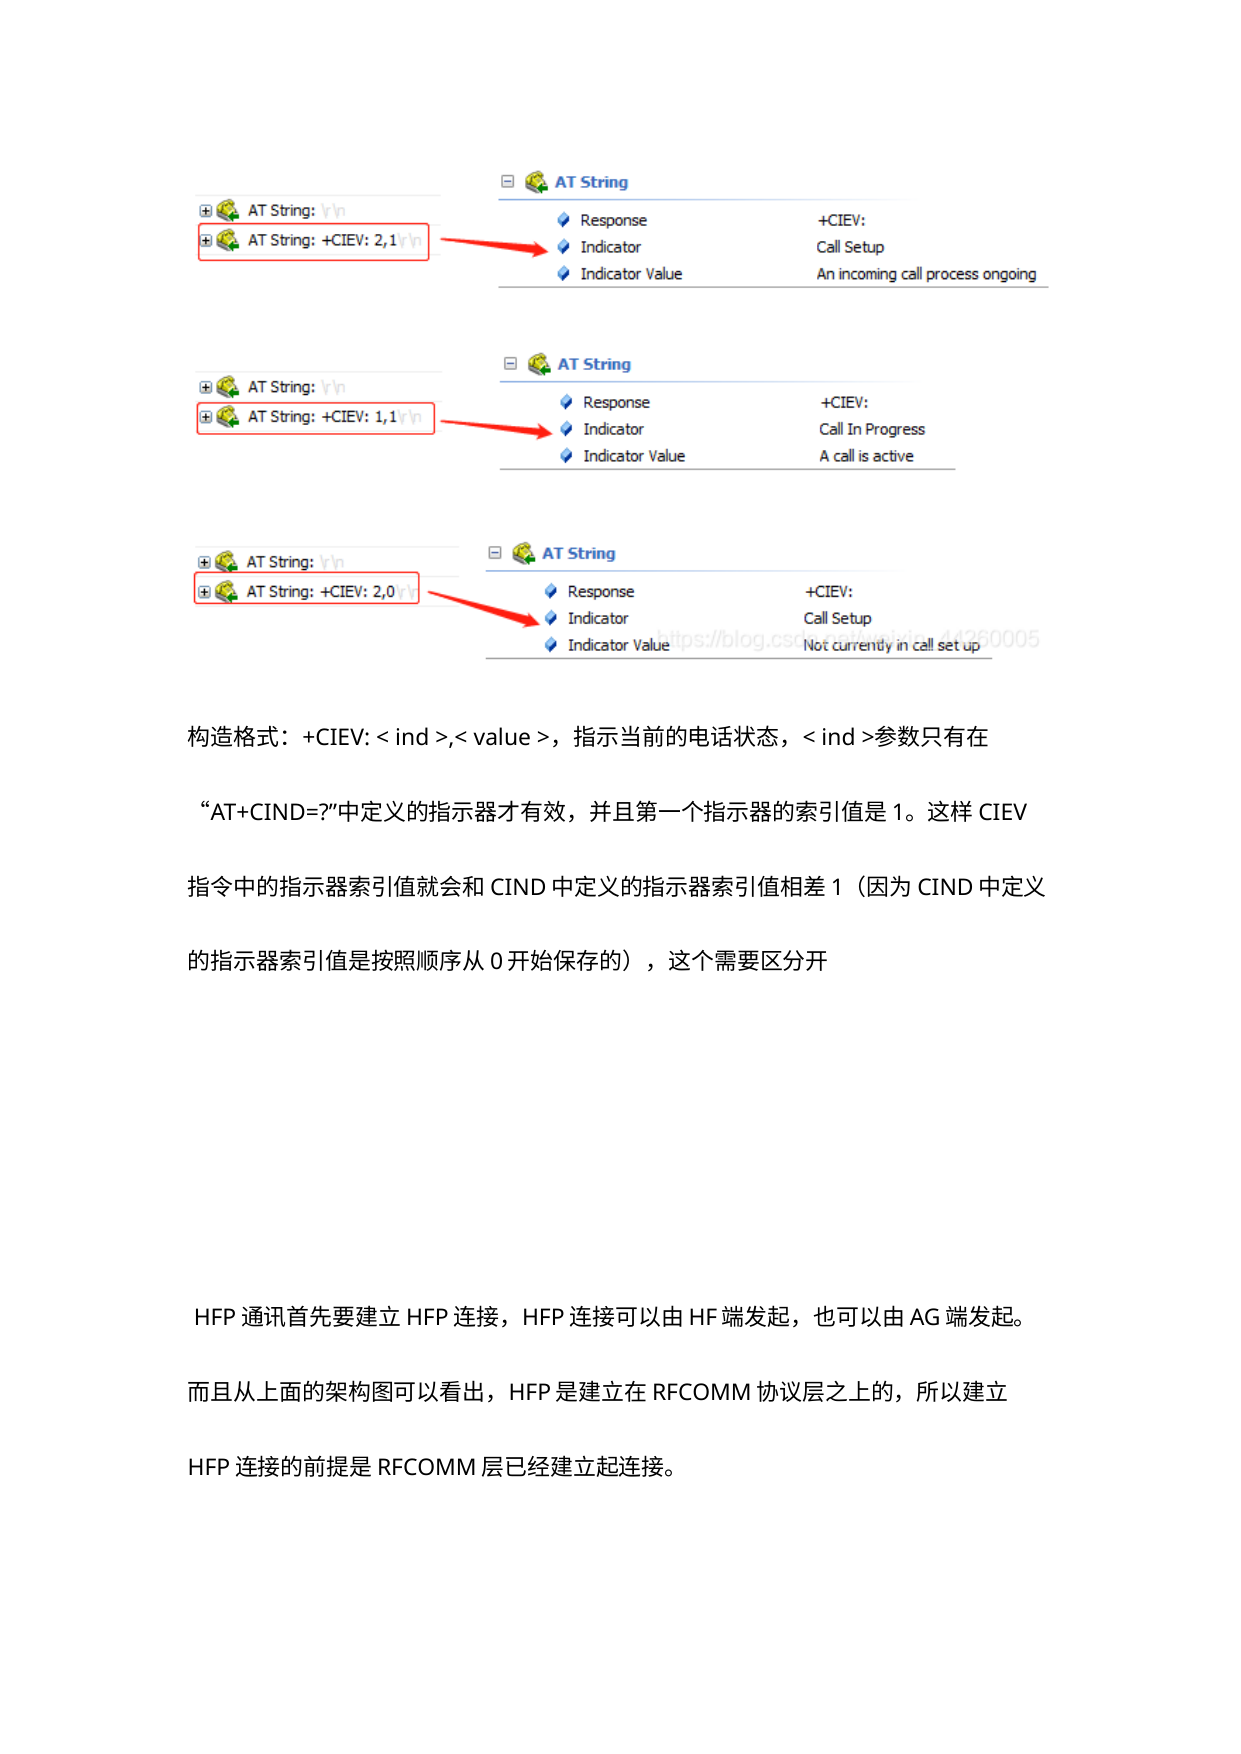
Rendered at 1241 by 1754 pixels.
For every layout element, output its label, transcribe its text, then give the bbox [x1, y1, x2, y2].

text HFP通讯首先要建立HFP连接，HFP连接可以由HF端发起，也可以由AG端发起。而且从上面的架构图可以看出，HFP是建立在RFCOMM协议层之上的，所以建立HFP连接的前提是RFCOMM层已经建立起连接。 [187, 1283, 1053, 1498]
picture [187, 162, 1053, 665]
text 构造格式：+CIEV: < ind >,< value >，指示当前的电话状态，< ind >参数只有在“AT+CIND=?”中定义的指示器才有效，并且第一个指示器的索引值是1。这样CIEV指令中的指示器索引值就会和CIND中定义的指示器索引值相差1（因为CIND中定义的指示器索引值是按照顺序从0开始保存的），这个需要区分开 [187, 703, 1053, 992]
